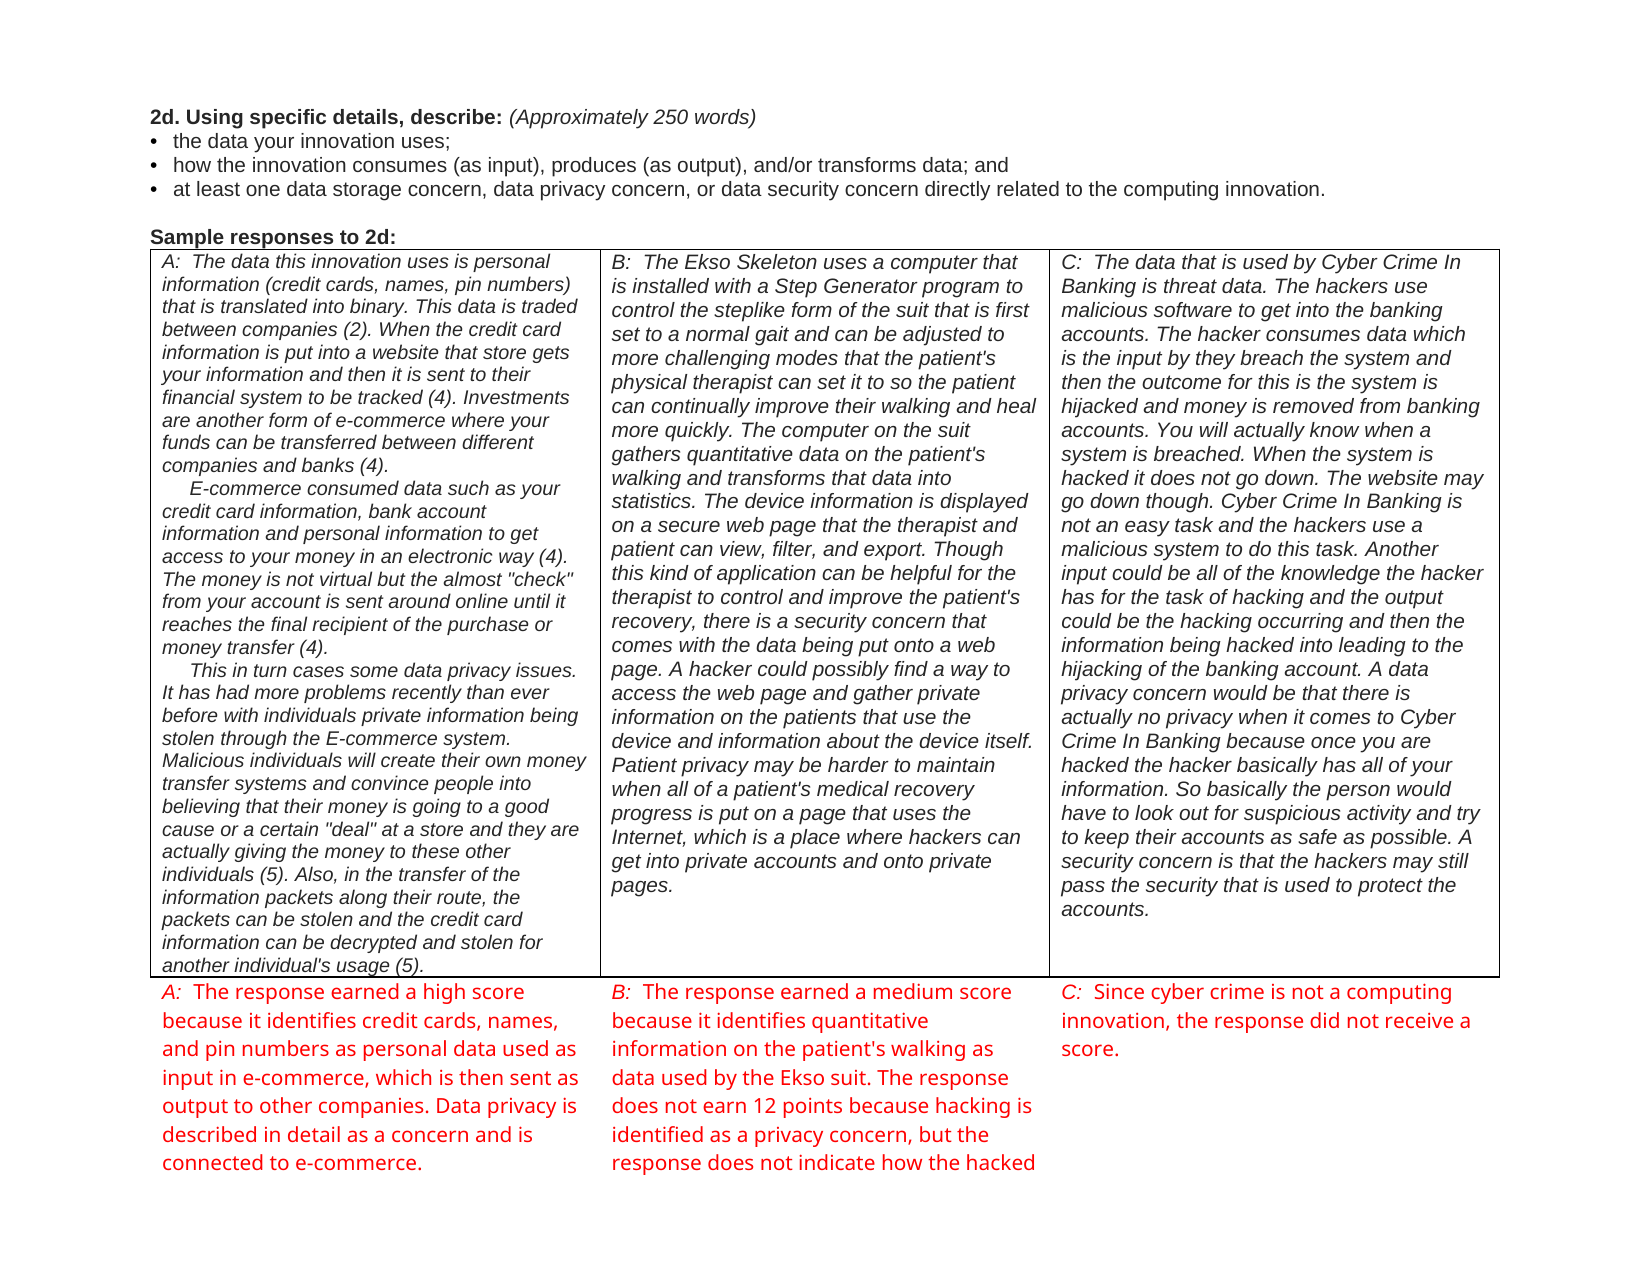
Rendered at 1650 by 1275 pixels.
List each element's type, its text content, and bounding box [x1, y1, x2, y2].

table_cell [151, 978, 600, 1177]
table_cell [600, 978, 1050, 1177]
table_header B: The Ekso Skeleton uses a computer that is installed with a Step Generator program to control the step­like form of the suit that is first set to a normal gait and can be adjusted to more challenging modes that the patient's physical therapist can set it to so the patient can continually improve their walking and heal more quickly. The computer on the suit gathers quantitative data on the patient's walking and transforms that data into statistics. The device information is displayed on a secure web page that the therapist and patient can view, filter, and export. Though this kind of application can be helpful for the therapist to control and improve the patient's recovery, there is a security concern that comes with the data being put onto a web page. A hacker could possibly find a way to access the web page and gather private information on the patients that use the device and information about the device itself. Patient privacy may be harder to maintain when all of a patient's medical recovery progress is put on a page that uses the Internet, which is a place where hackers can get into private accounts and onto private pages. [601, 250, 1049, 976]
text 2d. Using specific details, describe: (Approximately 250 words) [150, 105, 1500, 129]
text Sample responses to 2d: [150, 225, 1500, 249]
list the data your innovation uses; [150, 129, 1500, 153]
list at least one data storage concern, data privacy concern, or data security concern directly related to the computing innovation. [150, 177, 1500, 201]
table_header A: The data this innovation uses is personal information (credit cards, names, pin numbers) that is translated into binary. This data is traded between companies (2). When the credit card information is put into a website that store gets your information and then it is sent to their financial system to be tracked (4). Investments are another form of e-commerce where your funds can be transferred between different companies and banks (4). E-commerce consumed data such as your credit card information, bank account information and personal information to get access to your money in an electronic way (4). The money is not virtual but the almost "check" from your account is sent around online until it reaches the final recipient of the purchase or money transfer (4). This in turn cases some data privacy issues. It has had more problems recently than ever before with individuals private information being stolen through the E-commerce system. Malicious individuals will create their own money transfer systems and convince people into believing that their money is going to a good cause or a certain "deal" at a store and they are actually giving the money to these other individuals (5). Also, in the transfer of the information packets along their route, the packets can be stolen and the credit card information can be decrypted and stolen for another individual's usage (5). [151, 250, 600, 976]
list how the innovation consumes (as input), produces (as output), and/or transforms data; and [150, 153, 1500, 177]
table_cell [1050, 978, 1499, 1177]
table_header C: The data that is used by Cyber Crime In Banking is threat data. The hackers use malicious software to get into the banking accounts. The hacker consumes data which is the input by they breach the system and then the outcome for this is the system is hijacked and money is removed from banking accounts. You will actually know when a system is breached. When the system is hacked it does not go down. The website may go down though. Cyber Crime In Banking is not an easy task and the hackers use a malicious system to do this task. Another input could be all of the knowledge the hacker has for the task of hacking and the output could be the hacking occurring and then the information being hacked into leading to the hijacking of the banking account. A data privacy concern would be that there is actually no privacy when it comes to Cyber Crime In Banking because once you are hacked the hacker basically has all of your information. So basically the person would have to look out for suspicious activity and try to keep their accounts as safe as possible. A security concern is that the hackers may still pass the security that is used to protect the accounts. [1050, 250, 1499, 976]
